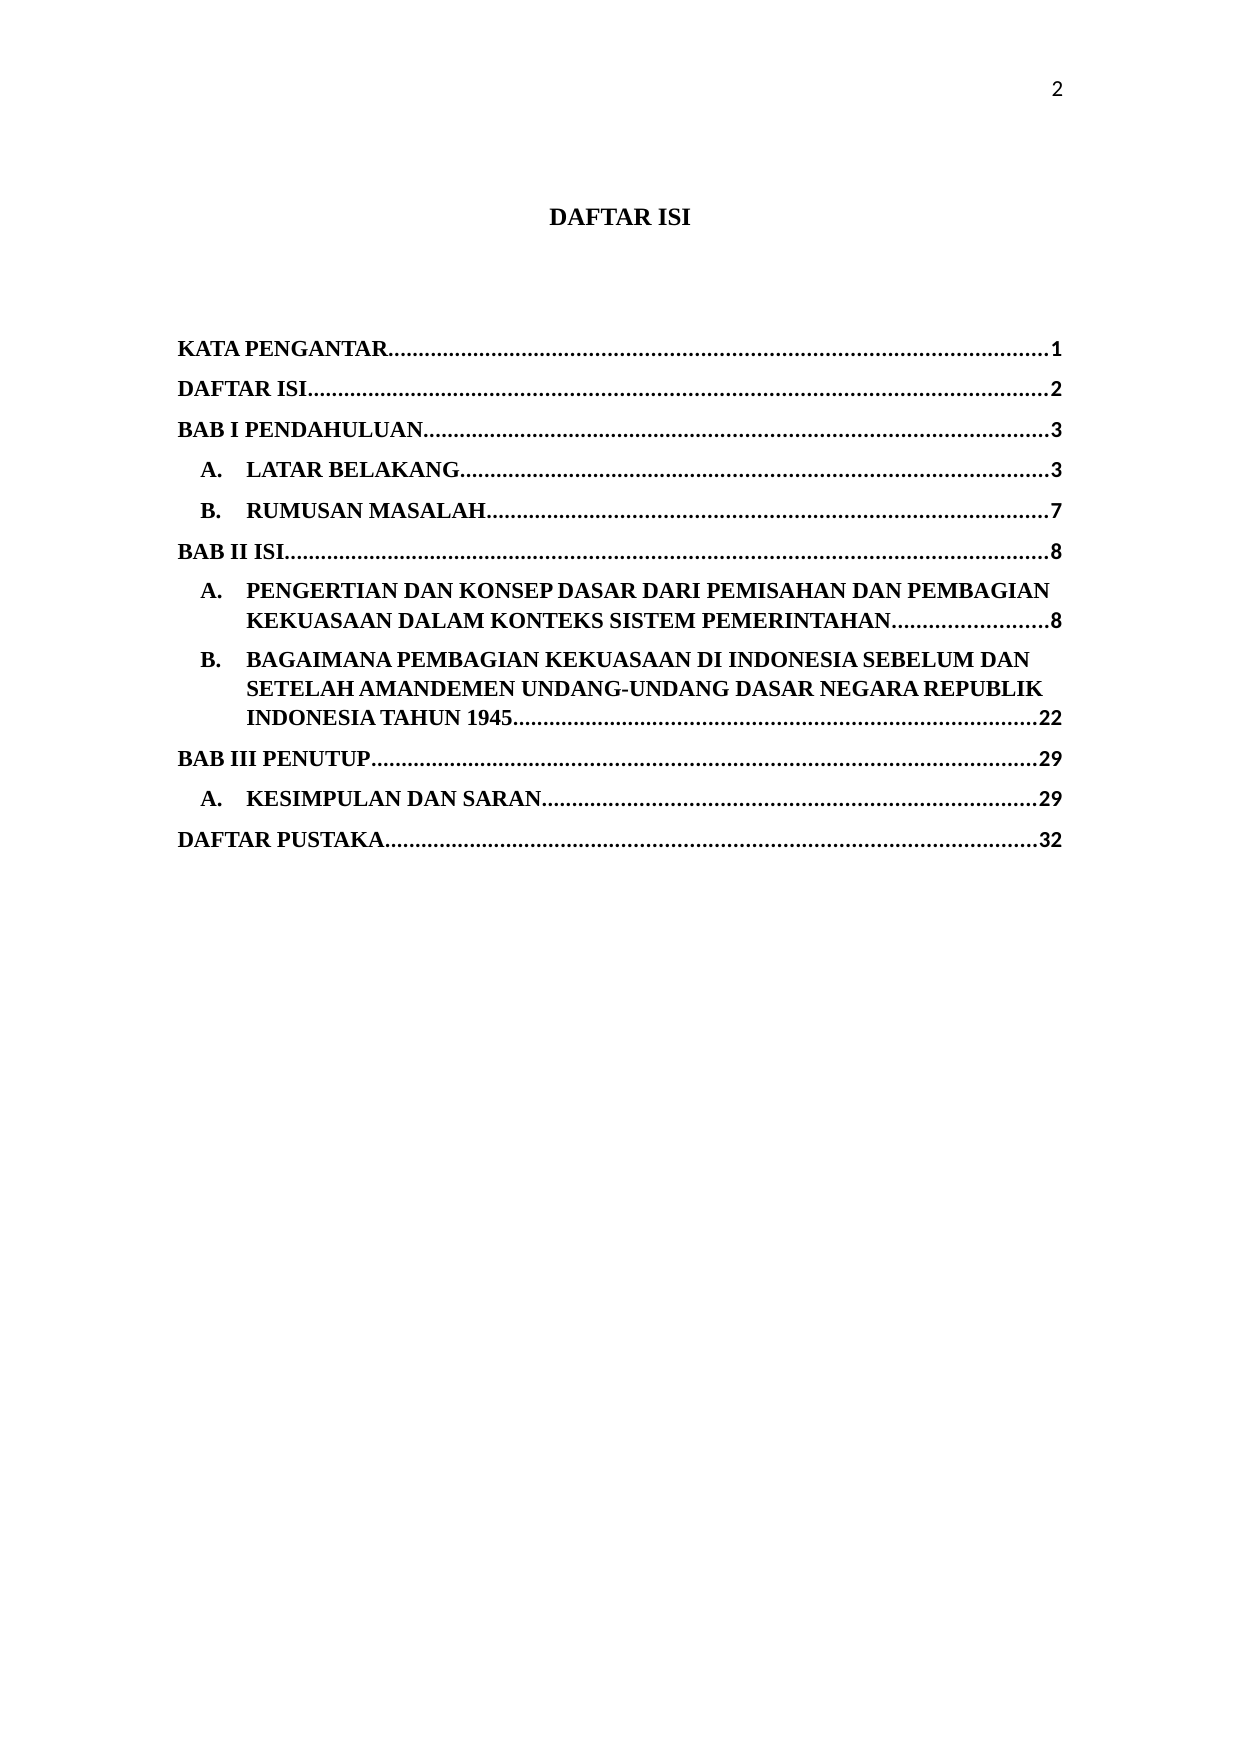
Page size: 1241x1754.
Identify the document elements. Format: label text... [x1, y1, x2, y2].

subtitle DAFTAR ISI [177, 202, 1063, 231]
